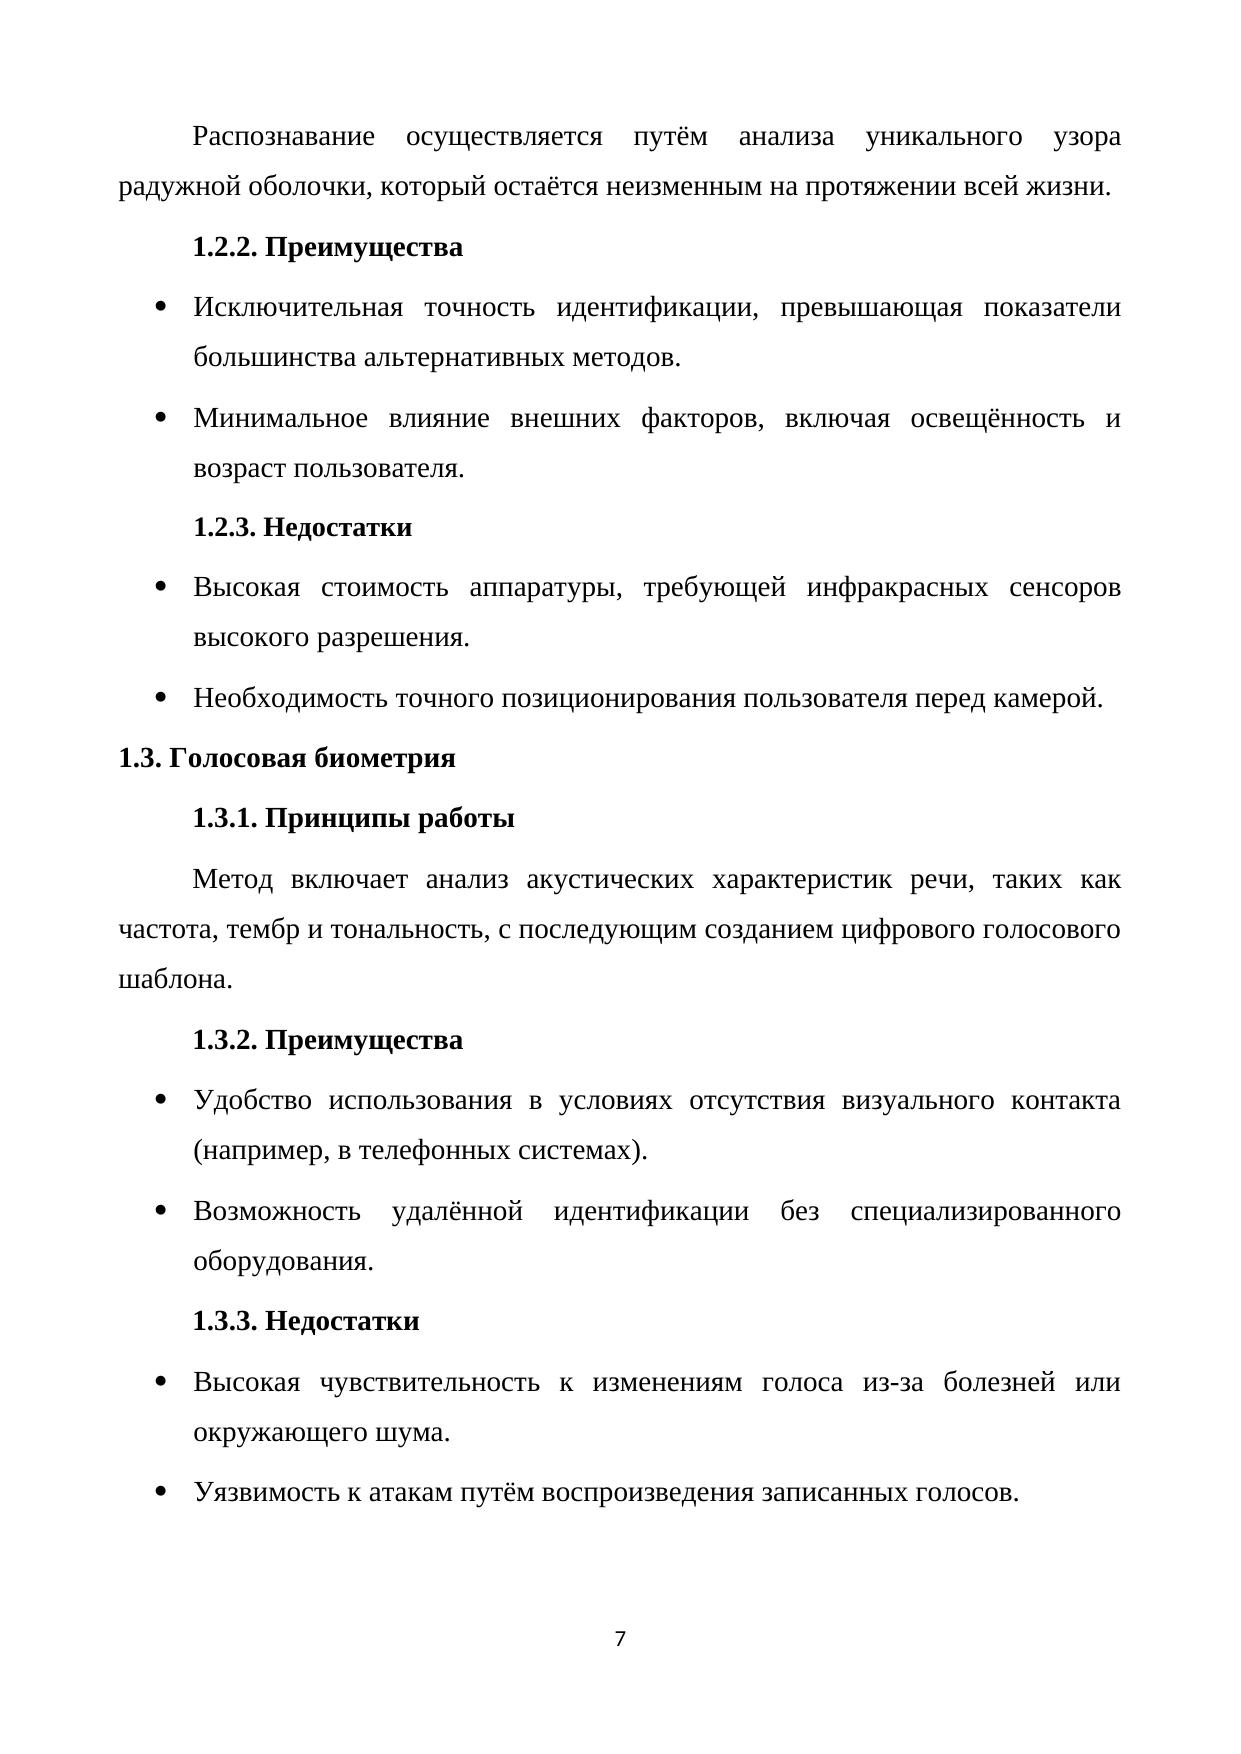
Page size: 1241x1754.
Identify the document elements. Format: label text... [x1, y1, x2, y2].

list Удобство использования в условиях отсутствия визуального контакта (например, в телефонных системах). [156, 1082, 1122, 1166]
subtitle 1.3. Голосовая биометрия [118, 740, 1122, 774]
subtitle 1.2.3. Недостатки [118, 511, 1122, 543]
subtitle 1.3.2. Преимущества [118, 1022, 1122, 1055]
subtitle 1.3.3. Недостатки [118, 1303, 1122, 1337]
list Необходимость точного позиционирования пользователя перед камерой. [156, 680, 1122, 713]
subtitle 1.3.1. Принципы работы [118, 801, 1122, 834]
list Высокая стоимость аппаратуры, требующей инфракрасных сенсоров высокого разрешения. [156, 569, 1122, 653]
list Уязвимость к атакам путём воспроизведения записанных голосов. [156, 1474, 1122, 1508]
list Высокая чувствительность к изменениям голоса из-за болезней или окружающего шума. [156, 1364, 1122, 1448]
list Исключительная точность идентификации, превышающая показатели большинства альтернативных методов. [156, 289, 1122, 373]
text Метод включает анализ акустических характеристик речи, таких как частота, тембр и тональность, с последующим созданием цифрового голосового шаблона. [118, 861, 1122, 995]
text Распознавание осуществляется путём анализа уникального узора радужной оболочки, который остаётся неизменным на протяжении всей жизни. [118, 118, 1122, 202]
list Возможность удалённой идентификации без специализированного оборудования. [156, 1193, 1122, 1277]
subtitle 1.2.2. Преимущества [118, 229, 1122, 262]
list Минимальное влияние внешних факторов, включая освещённость и возраст пользователя. [156, 400, 1122, 484]
